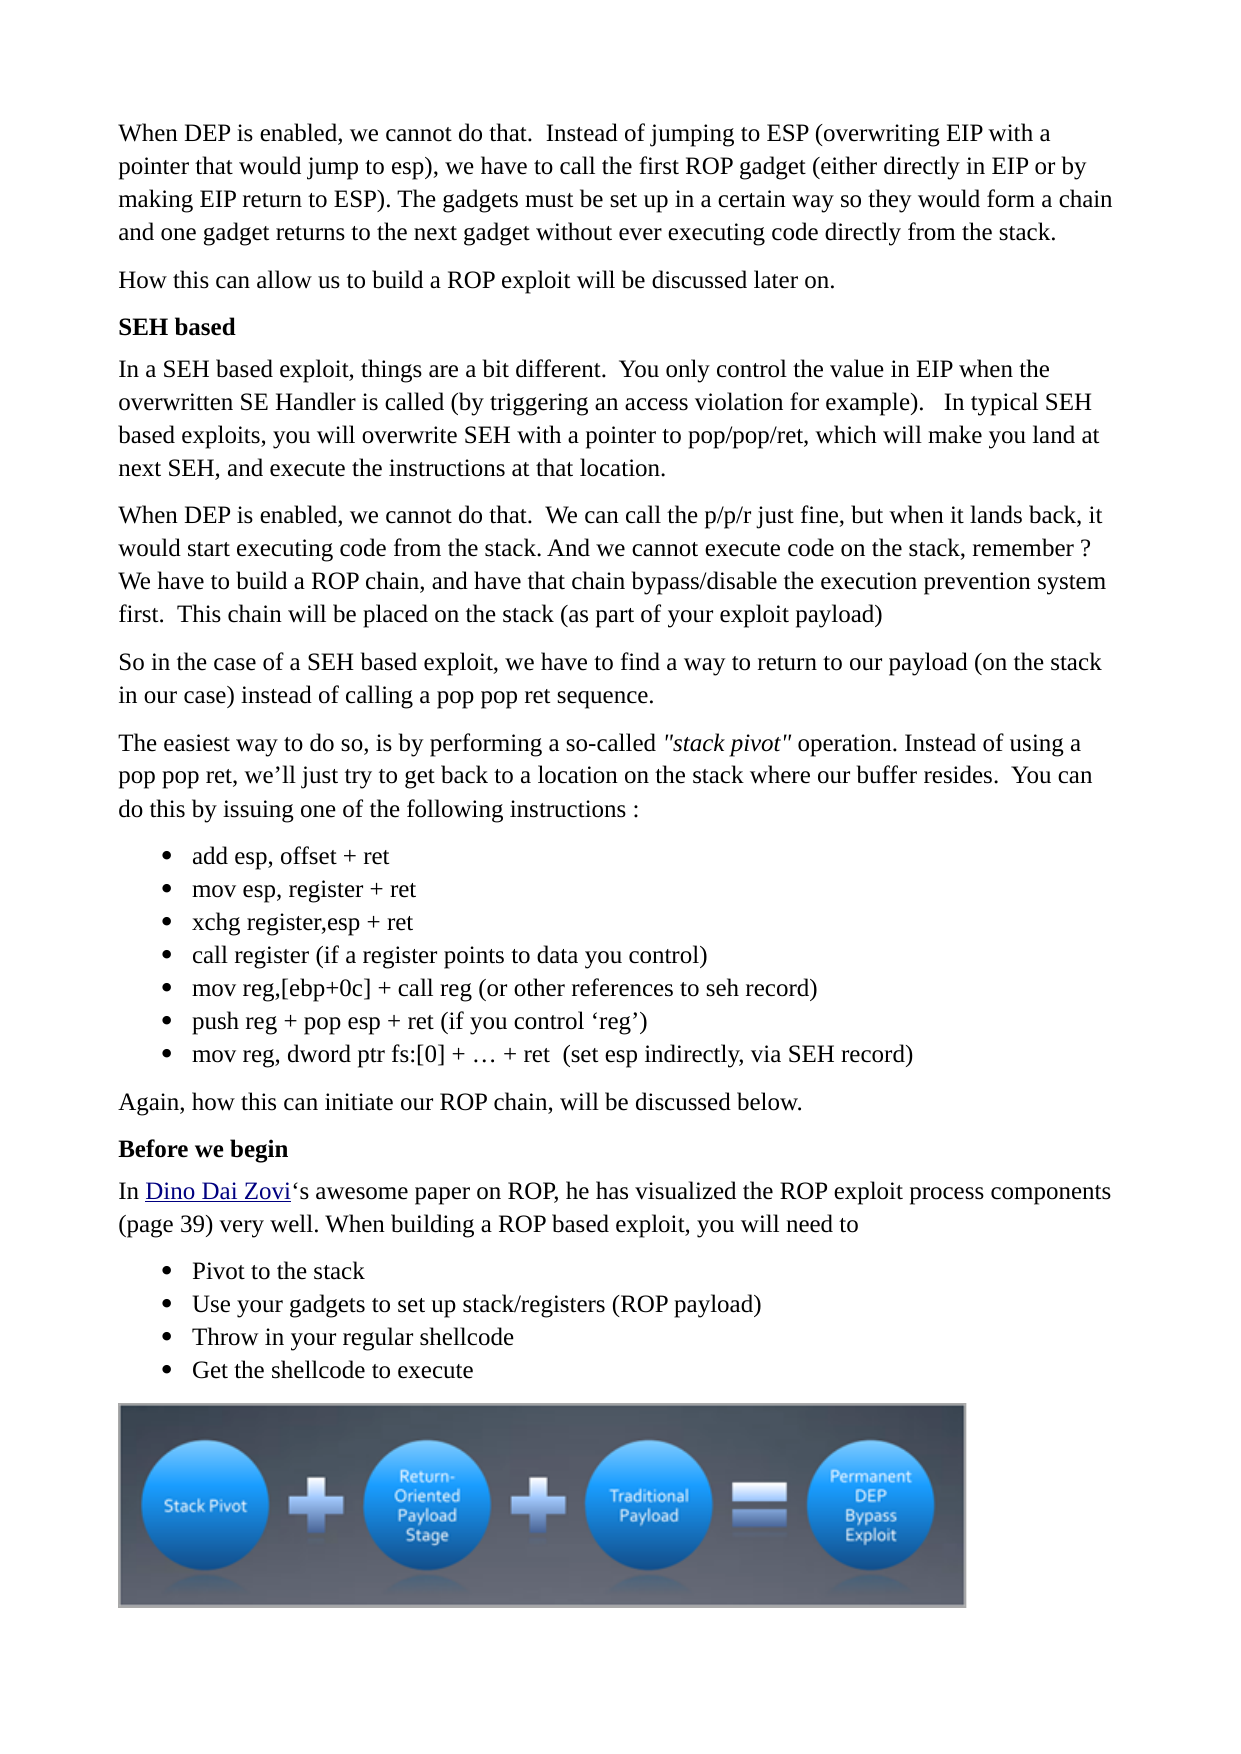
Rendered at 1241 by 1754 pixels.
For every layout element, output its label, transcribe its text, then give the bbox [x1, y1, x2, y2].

text So in the case of a SEH based exploit, we have to find a way to return to our payload (on the stack in our case) instead of calling a pop pop ret sequence. [118, 647, 1122, 709]
list xchg register,esp + ret [162, 907, 1122, 936]
text In a SEH based exploit, things are a bit different. You only control the value in EIP when the overwritten SE Handler is called (by triggering an access violation for example). In typical SEH based exploits, you will overwrite SEH with a pointer to pop/pop/ret, which will make you land at next SEH, and execute the instructions at that location. [118, 354, 1122, 481]
text Again, how this can initiate our ROP chain, will be discussed below. [118, 1087, 1122, 1116]
subtitle SEH based [118, 312, 1122, 341]
list Pivot to the stack [162, 1256, 1122, 1285]
list call register (if a register points to data you control) [162, 940, 1122, 969]
subtitle Before we begin [118, 1134, 1122, 1163]
text How this can allow us to build a ROP exploit will be discussed later on. [118, 265, 1122, 293]
text In Dino Dai Zovi‘s awesome paper on ROP, he has visualized the ROP exploit process components (page 39) very well. When building a ROP based exploit, you will need to [118, 1176, 1122, 1238]
picture [118, 1403, 967, 1608]
list add esp, offset + ret [162, 841, 1122, 870]
list mov reg, dword ptr fs:[0] + … + ret (set esp indirectly, via SEH record) [162, 1039, 1122, 1068]
text The easiest way to do so, is by performing a so-called "stack pivot" operation. Instead of using a pop pop ret, we’ll just try to get back to a location on the stack where our buffer resides. You can do this by issuing one of the following instructions : [118, 728, 1122, 822]
list push reg + pop esp + ret (if you control ‘reg’) [162, 1006, 1122, 1035]
list Throw in your regular shellcode [162, 1322, 1122, 1351]
list Get the shellcode to execute [162, 1356, 1122, 1384]
list Use your gadgets to set up stack/registers (ROP payload) [162, 1289, 1122, 1318]
list mov reg,[ebp+0c] + call reg (or other references to seh record) [162, 973, 1122, 1002]
text When DEP is enabled, we cannot do that. We can call the p/p/r just fine, but when it lands back, it would start executing code from the stack. And we cannot execute code on the stack, remember ? We have to build a ROP chain, and have that chain bypass/disable the execution prevention system first. This chain will be placed on the stack (as part of your exploit payload) [118, 500, 1122, 628]
list mov esp, register + ret [162, 874, 1122, 903]
text When DEP is enabled, we cannot do that. Instead of jumping to ESP (overwriting EIP with a pointer that would jump to esp), we have to call the first ROP gadget (either directly in EIP or by making EIP return to ESP). The gadgets must be set up in a certain way so they would form a chain and one gadget returns to the next gadget without ever executing code directly from the stack. [118, 118, 1122, 246]
